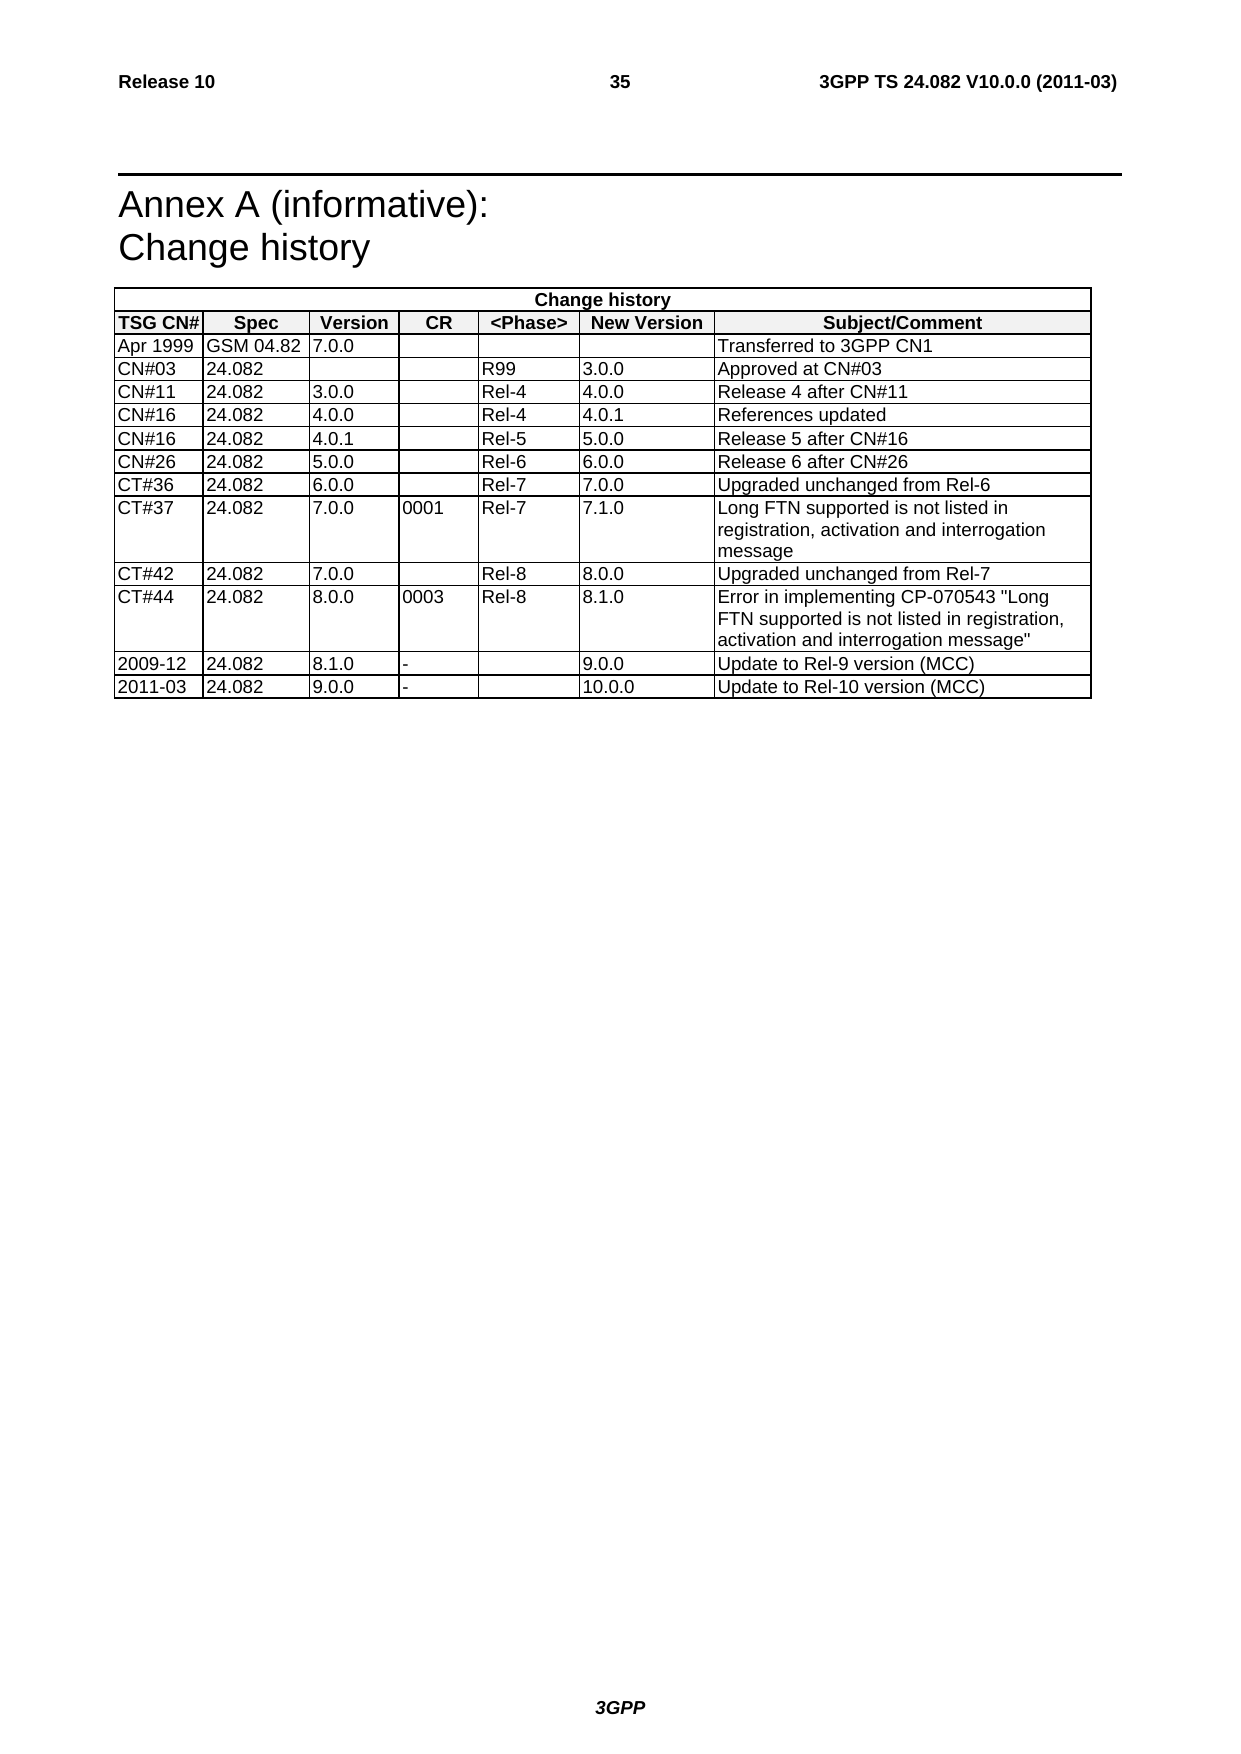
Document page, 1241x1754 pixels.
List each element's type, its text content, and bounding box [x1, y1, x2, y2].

table_cell Subject/Comment [715, 312, 1090, 333]
table_cell 8.0.0 [310, 586, 398, 651]
table_cell Release 4 after CN#11 [715, 381, 1090, 403]
table_cell 5.0.0 [310, 451, 398, 472]
table_cell Upgraded unchanged from Rel-6 [715, 474, 1090, 495]
table_cell 10.0.0 [580, 676, 714, 697]
table_cell 24.082 [204, 358, 309, 379]
table_cell 8.1.0 [310, 652, 398, 674]
table_cell 5.0.0 [580, 427, 714, 449]
table_cell Rel-4 [479, 381, 579, 403]
table_cell - [400, 676, 478, 697]
table_cell 7.1.0 [580, 497, 714, 561]
table_cell R99 [479, 358, 579, 379]
table_cell 24.082 [204, 381, 309, 403]
table_cell TSG CN# [115, 312, 202, 333]
table_cell [479, 335, 579, 356]
table_cell [400, 404, 478, 426]
table_cell [580, 335, 714, 356]
table_cell Rel-4 [479, 404, 579, 426]
table_cell 24.082 [204, 451, 309, 472]
table_header Change history [115, 289, 1090, 310]
table_cell 6.0.0 [310, 474, 398, 495]
table_cell [400, 563, 478, 584]
table_cell 7.0.0 [310, 335, 398, 356]
table_cell 24.082 [204, 474, 309, 495]
table_cell - [400, 652, 478, 674]
table_cell [310, 358, 398, 379]
table_cell 0001 [400, 497, 478, 561]
table_cell 24.082 [204, 652, 309, 674]
table_cell Upgraded unchanged from Rel-7 [715, 563, 1090, 584]
table_cell 2011-03 [115, 676, 202, 697]
table_cell Approved at CN#03 [715, 358, 1090, 379]
table_cell Update to Rel-10 version (MCC) [715, 676, 1090, 697]
table_cell 7.0.0 [580, 474, 714, 495]
table_cell 3.0.0 [580, 358, 714, 379]
table_cell CN#26 [115, 451, 202, 472]
table_cell 7.0.0 [310, 497, 398, 561]
table_cell 4.0.0 [310, 404, 398, 426]
table_cell 24.082 [204, 563, 309, 584]
table_cell [479, 652, 579, 674]
table_cell [400, 381, 478, 403]
subtitle Annex A (informative): Change history [118, 176, 1122, 268]
table_cell 2009-12 [115, 652, 202, 674]
table_cell 9.0.0 [310, 676, 398, 697]
table_cell Long FTN supported is not listed in registration, activation and interrogation message [715, 497, 1090, 561]
table_cell 3.0.0 [310, 381, 398, 403]
table_cell Rel-8 [479, 586, 579, 651]
table_cell 24.082 [204, 427, 309, 449]
table_cell GSM 04.82 [204, 335, 309, 356]
table_cell Spec [204, 312, 309, 333]
table_cell Version [310, 312, 398, 333]
table_cell 7.0.0 [310, 563, 398, 584]
table_cell 24.082 [204, 676, 309, 697]
table_cell CR [400, 312, 478, 333]
table_cell CT#44 [115, 586, 202, 651]
table_cell CN#16 [115, 404, 202, 426]
table_cell Rel-7 [479, 497, 579, 561]
table_cell Transferred to 3GPP CN1 [715, 335, 1090, 356]
table_cell 4.0.0 [580, 381, 714, 403]
table_cell New Version [580, 312, 714, 333]
table_cell Release 6 after CN#26 [715, 451, 1090, 472]
table_cell Rel-5 [479, 427, 579, 449]
table_cell 24.082 [204, 497, 309, 561]
table_cell References updated [715, 404, 1090, 426]
table_cell Release 5 after CN#16 [715, 427, 1090, 449]
table_cell [400, 474, 478, 495]
table_cell 4.0.1 [310, 427, 398, 449]
table_cell 8.1.0 [580, 586, 714, 651]
table_cell Apr 1999 [115, 335, 202, 356]
table_cell Error in implementing CP-070543 "Long FTN supported is not listed in registration, activation and interrogation message" [715, 586, 1090, 651]
table_cell CT#42 [115, 563, 202, 584]
table_cell Update to Rel-9 version (MCC) [715, 652, 1090, 674]
table_cell CT#37 [115, 497, 202, 561]
table_cell [400, 358, 478, 379]
table_cell CN#03 [115, 358, 202, 379]
table_cell 9.0.0 [580, 652, 714, 674]
table_cell 0003 [400, 586, 478, 651]
table_cell [400, 451, 478, 472]
table_cell 24.082 [204, 404, 309, 426]
table_cell 24.082 [204, 586, 309, 651]
table_cell <Phase> [479, 312, 579, 333]
table_cell [400, 427, 478, 449]
table_cell 4.0.1 [580, 404, 714, 426]
table_cell Rel-7 [479, 474, 579, 495]
table_cell CN#11 [115, 381, 202, 403]
table_cell Rel-6 [479, 451, 579, 472]
table_cell [479, 676, 579, 697]
table_cell CT#36 [115, 474, 202, 495]
table_cell Rel-8 [479, 563, 579, 584]
table_cell 6.0.0 [580, 451, 714, 472]
table_cell 8.0.0 [580, 563, 714, 584]
table_cell [400, 335, 478, 356]
table_cell CN#16 [115, 427, 202, 449]
